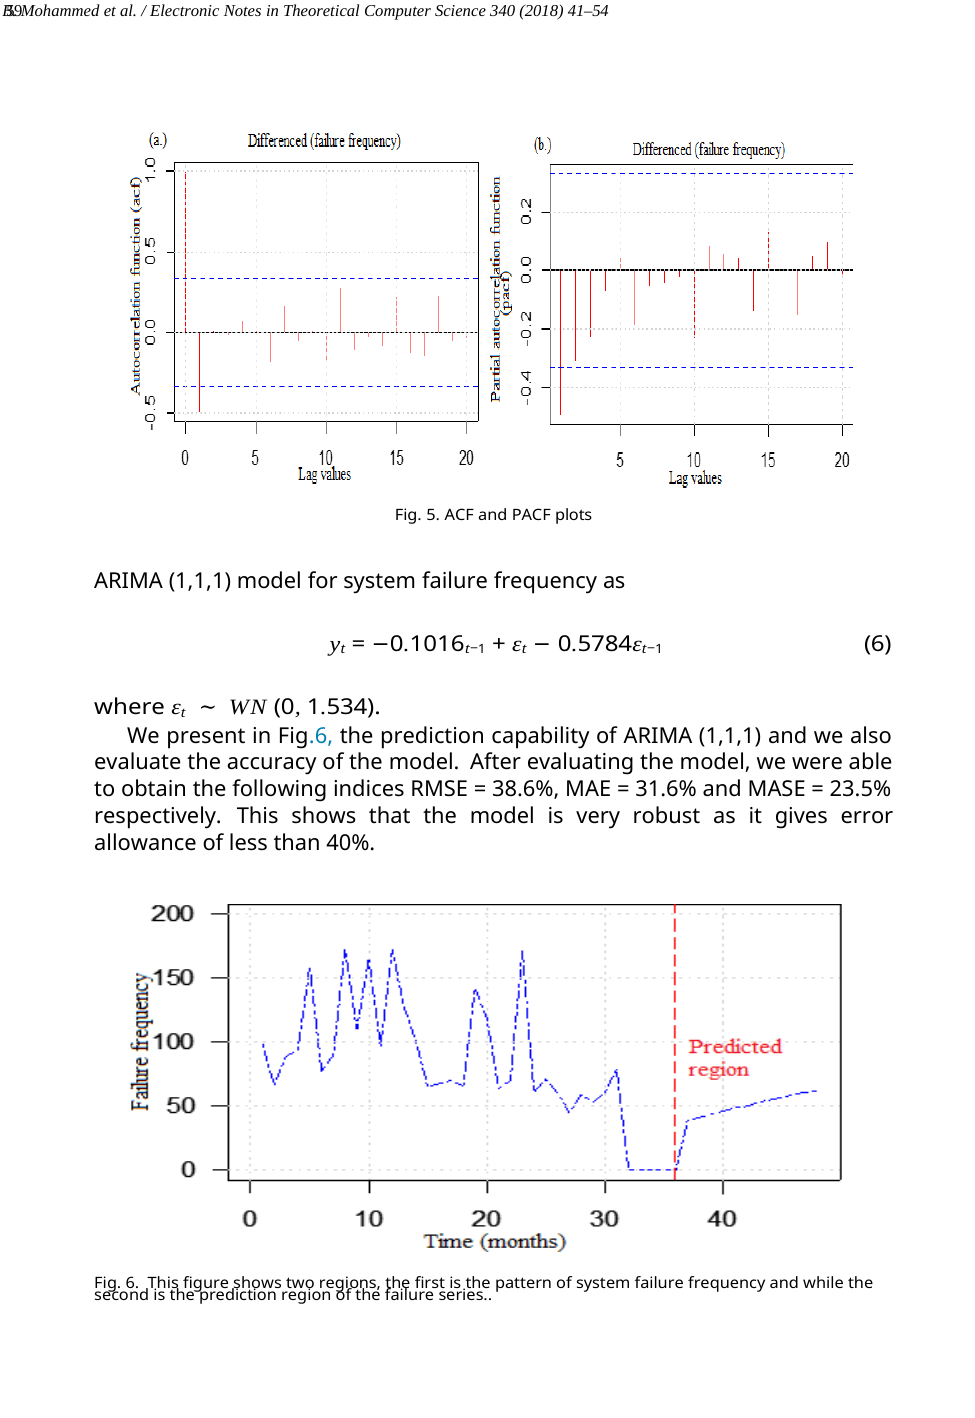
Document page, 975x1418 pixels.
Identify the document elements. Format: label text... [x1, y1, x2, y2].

text where εt ∼ WN (0, 1.534). [94, 690, 904, 721]
text We present in Fig.6, the prediction capability of ARIMA (1,1,1) and we also evaluate the accuracy of the model. After evaluating the model, we were able to obtain the following indices RMSE = 38.6%, MAE = 31.6% and MASE = 23.5% respectively. This shows that the model is very robust as it gives error allowance of less than 40%. [94, 722, 893, 857]
text ARIMA (1,1,1) model for system failure frequency as [94, 565, 904, 594]
picture [130, 904, 842, 1252]
text Fig. 6. This figure shows two regions, the first is the pattern of system failure frequency and while the second is the prediction region of the failure series.. [94, 1277, 904, 1305]
text yt = −0.1016t−1 + εt − 0.5784εt−1 (6) [329, 627, 904, 657]
text Fig. 5. ACF and PACF plots [82, 503, 904, 524]
picture [130, 132, 853, 488]
